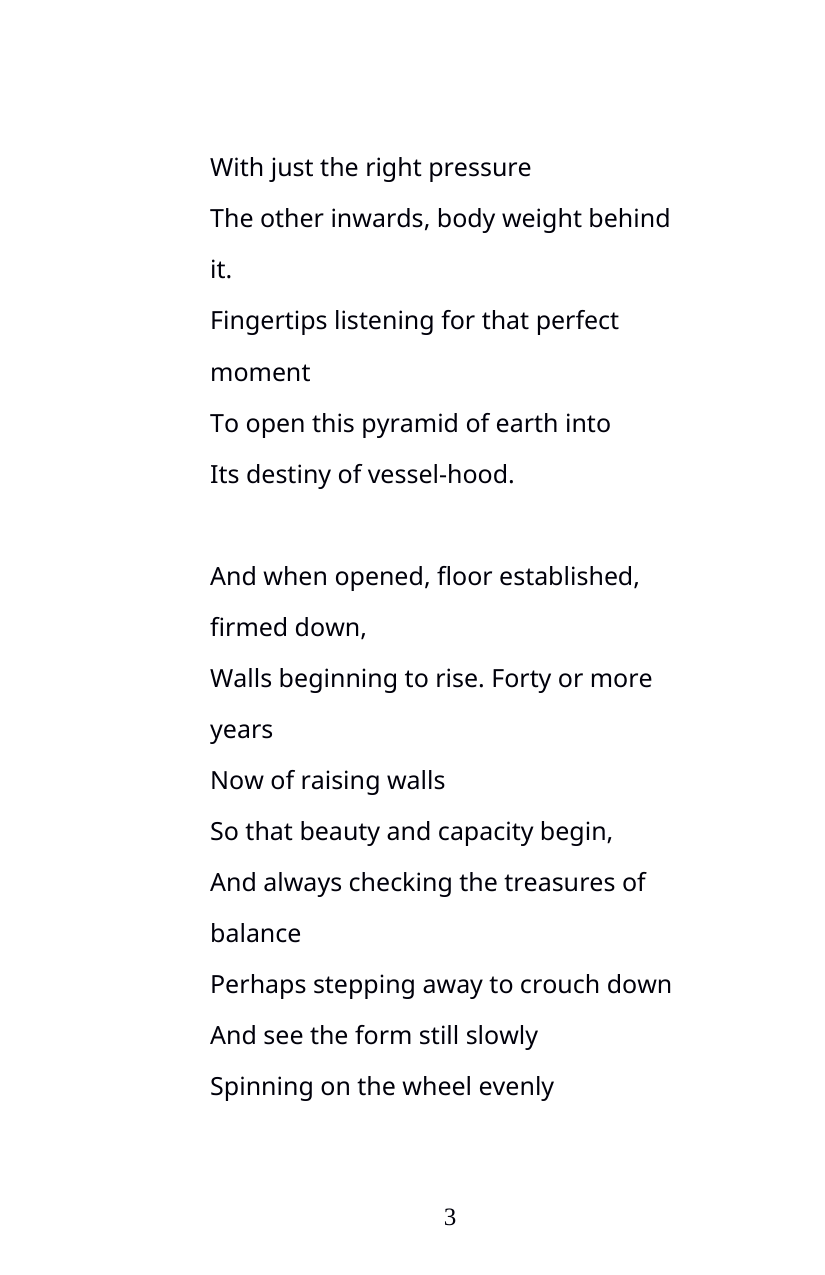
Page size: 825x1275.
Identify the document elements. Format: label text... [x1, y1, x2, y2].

text And when opened, floor established, firmed down, [210, 558, 690, 643]
text And always checking the treasures of balance [210, 864, 690, 950]
text Now of raising walls [210, 762, 690, 797]
text Walls beginning to rise. Forty or more years [210, 660, 690, 746]
text To open this pyramid of earth into [210, 405, 690, 439]
text With just the right pressure [210, 150, 690, 184]
text The other inwards, body weight behind it. [210, 201, 690, 286]
text Perhaps stepping away to crouch down [210, 967, 690, 1001]
text So that beauty and capacity begin, [210, 813, 690, 848]
text Spinning on the wheel evenly [210, 1069, 690, 1103]
text Its destiny of vessel-hood. [210, 456, 690, 490]
text And see the form still slowly [210, 1018, 690, 1052]
text Fingertips listening for that perfect moment [210, 303, 690, 388]
